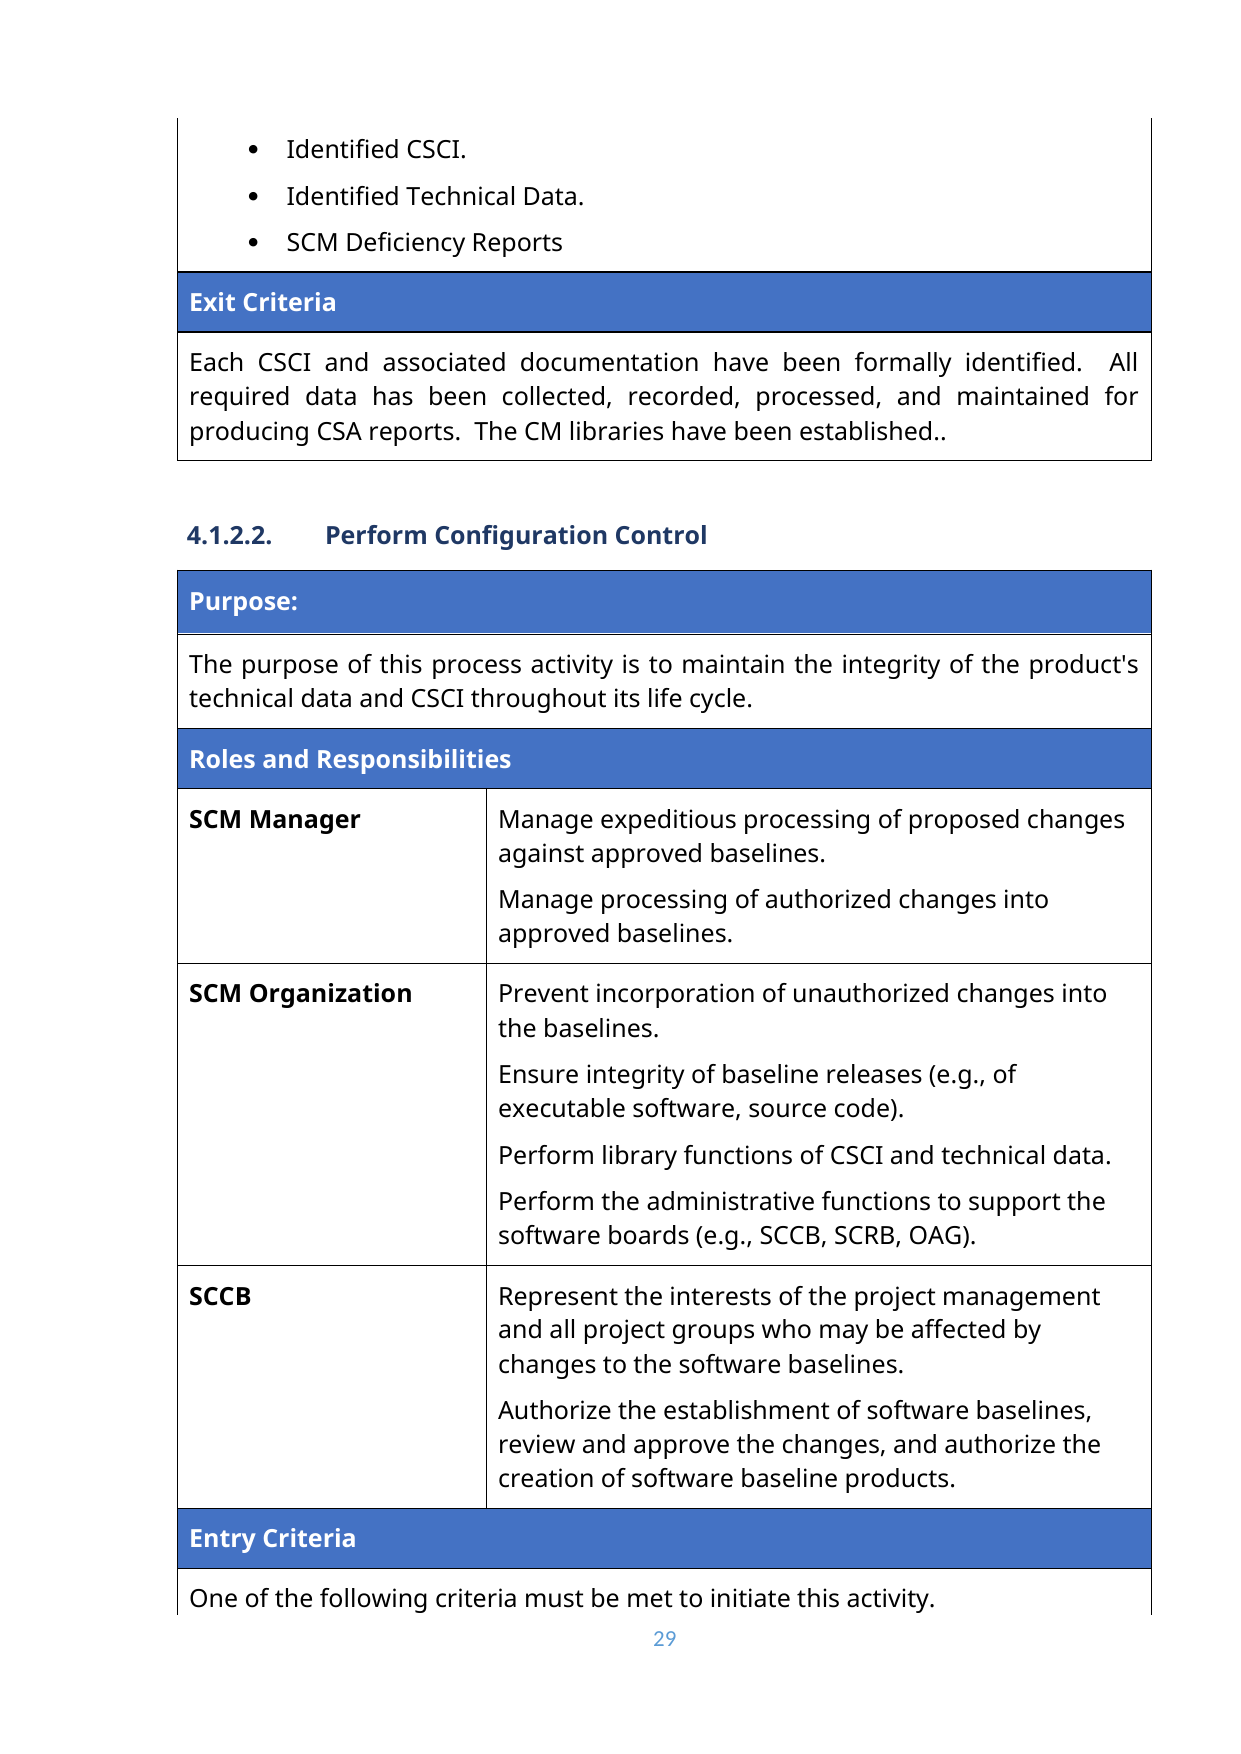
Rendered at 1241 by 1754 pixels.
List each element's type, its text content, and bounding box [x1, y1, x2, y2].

table_cell Prevent incorporation of unauthorized changes into the baselines. Ensure integrity of baseline releases (e.g., of executable software, source code). Perform library functions of CSCI and technical data. Perform the administrative functions to support the software boards (e.g., SCCB, SCRB, OAG). [487, 964, 1151, 1264]
table_cell Represent the interests of the project management and all project groups who may be affected by changes to the software baselines. Authorize the establishment of software baselines, review and approve the changes, and authorize the creation of software baseline products. [487, 1266, 1151, 1507]
table_cell Entry Criteria [178, 1509, 1151, 1568]
table_cell SCCB [178, 1266, 486, 1507]
subtitle Perform Configuration Control [177, 518, 1152, 552]
table_cell SCM Organization [178, 964, 486, 1264]
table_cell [178, 1569, 1151, 1615]
table_header Purpose: [178, 571, 1151, 633]
table_cell Roles and Responsibilities [178, 729, 1151, 788]
table_cell Exit Criteria [178, 273, 1151, 331]
table_cell SCM Manager [178, 789, 486, 963]
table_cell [178, 118, 1151, 271]
table_cell Each CSCI and associated documentation have been formally identified. All required data has been collected, recorded, processed, and maintained for producing CSA reports. The CM libraries have been established.. [178, 333, 1151, 460]
table_cell The purpose of this process activity is to maintain the integrity of the product's technical data and CSCI throughout its life cycle. [178, 635, 1151, 728]
table_cell Manage expeditious processing of proposed changes against approved baselines. Manage processing of authorized changes into approved baselines. [487, 789, 1151, 963]
